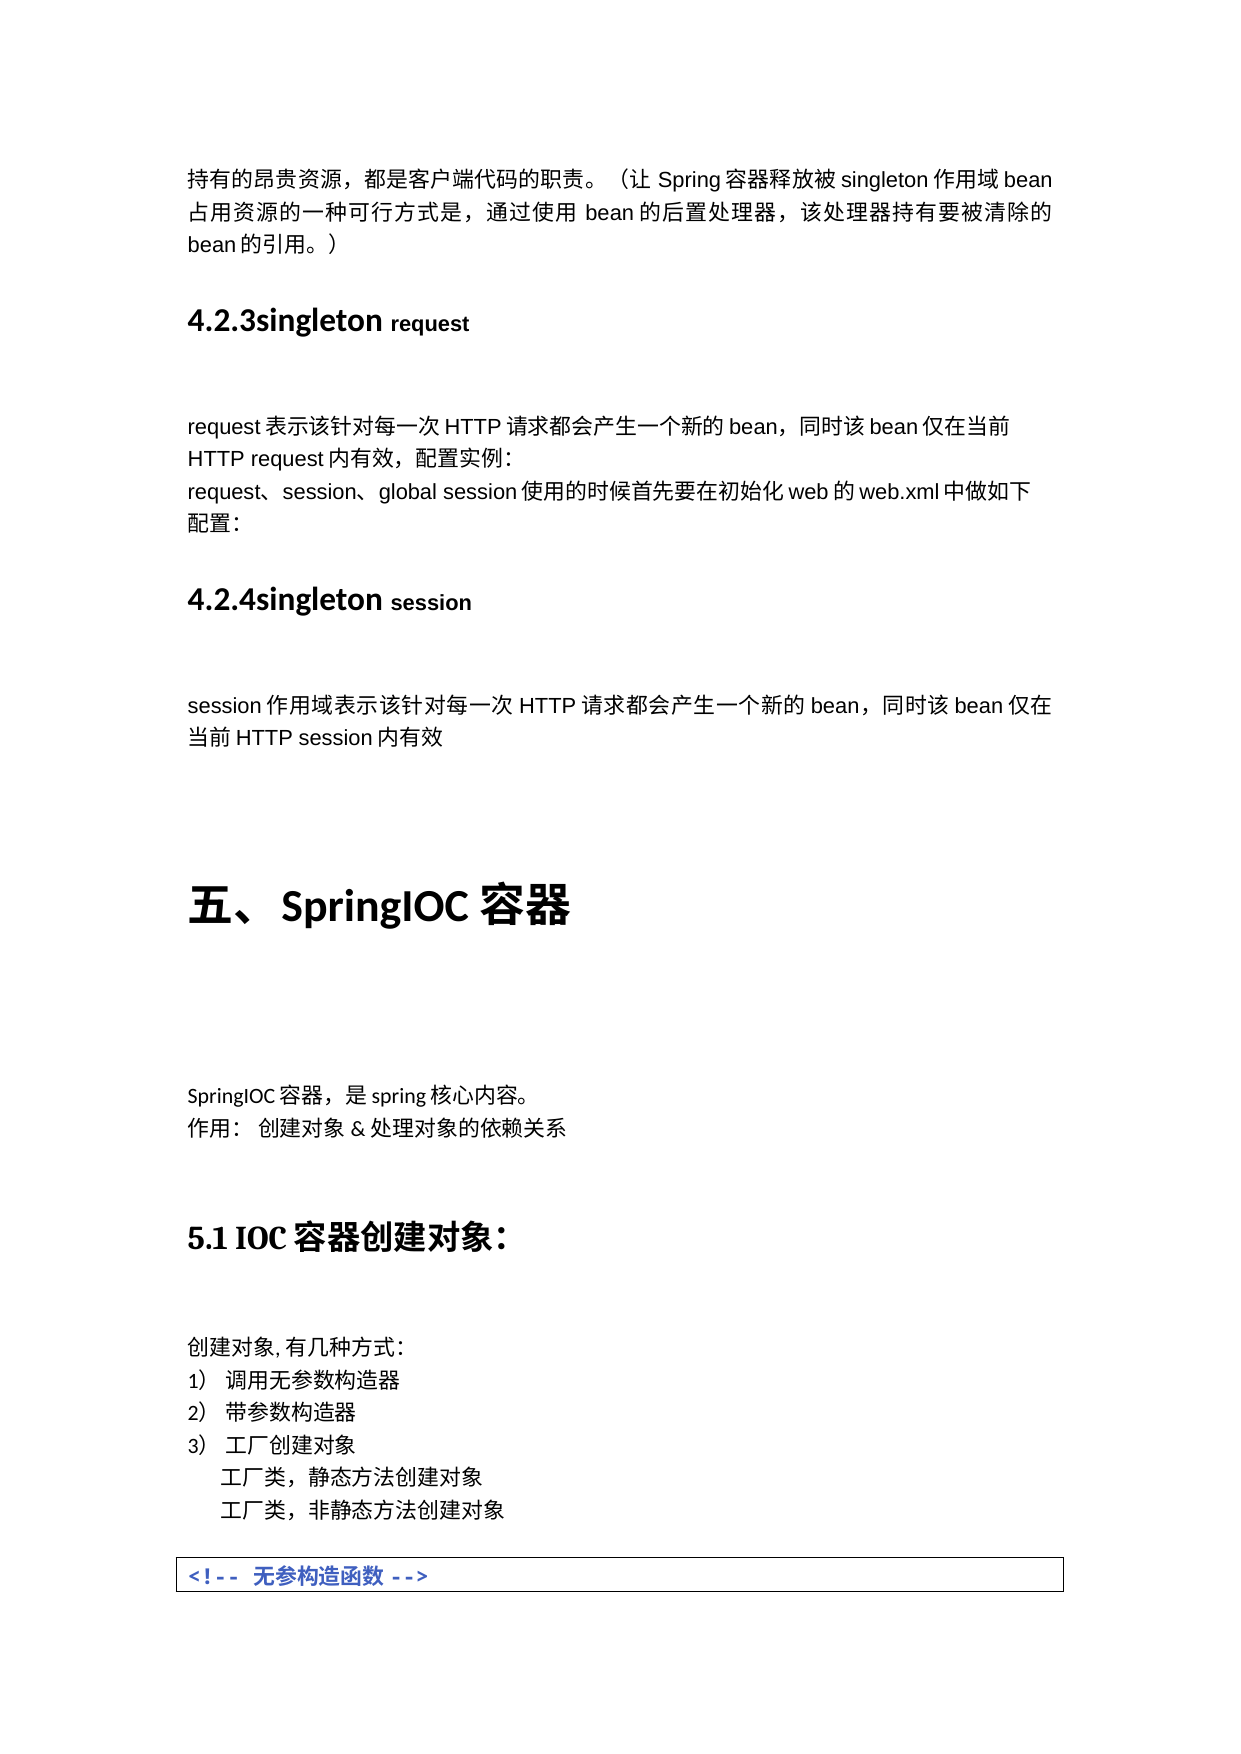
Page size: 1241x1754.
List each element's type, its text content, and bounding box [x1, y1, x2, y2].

subtitle 4.2.3singleton request [187, 287, 1053, 352]
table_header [177, 1558, 1063, 1591]
text 创建对象, 有几种方式： [187, 1330, 1053, 1362]
text 2） 带参数构造器 [187, 1395, 1053, 1427]
text 工厂类，静态方法创建对象 [187, 1460, 1053, 1492]
subtitle 4.2.4singleton session [187, 565, 1053, 630]
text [187, 162, 1053, 259]
text 1） 调用无参数构造器 [187, 1362, 1053, 1395]
text 3） 工厂创建对象 [187, 1427, 1053, 1460]
text request表示该针对每一次HTTP请求都会产生一个新的bean，同时该bean仅在当前HTTP request内有效，配置实例： [187, 408, 1053, 473]
subtitle 5.1 IOC容器创建对象： [187, 1203, 1053, 1268]
subtitle SpringIOC 容器 [187, 853, 1053, 950]
text 作用： 创建对象 & 处理对象的依赖关系 [187, 1111, 1053, 1143]
text 工厂类，非静态方法创建对象 [187, 1492, 1053, 1525]
text session作用域表示该针对每一次HTTP请求都会产生一个新的bean，同时该bean仅在当前HTTP session内有效 [187, 687, 1053, 752]
text SpringIOC容器，是spring核心内容。 [187, 1078, 1053, 1111]
text request、session、global session使用的时候首先要在初始化web的web.xml中做如下配置： [187, 473, 1053, 538]
